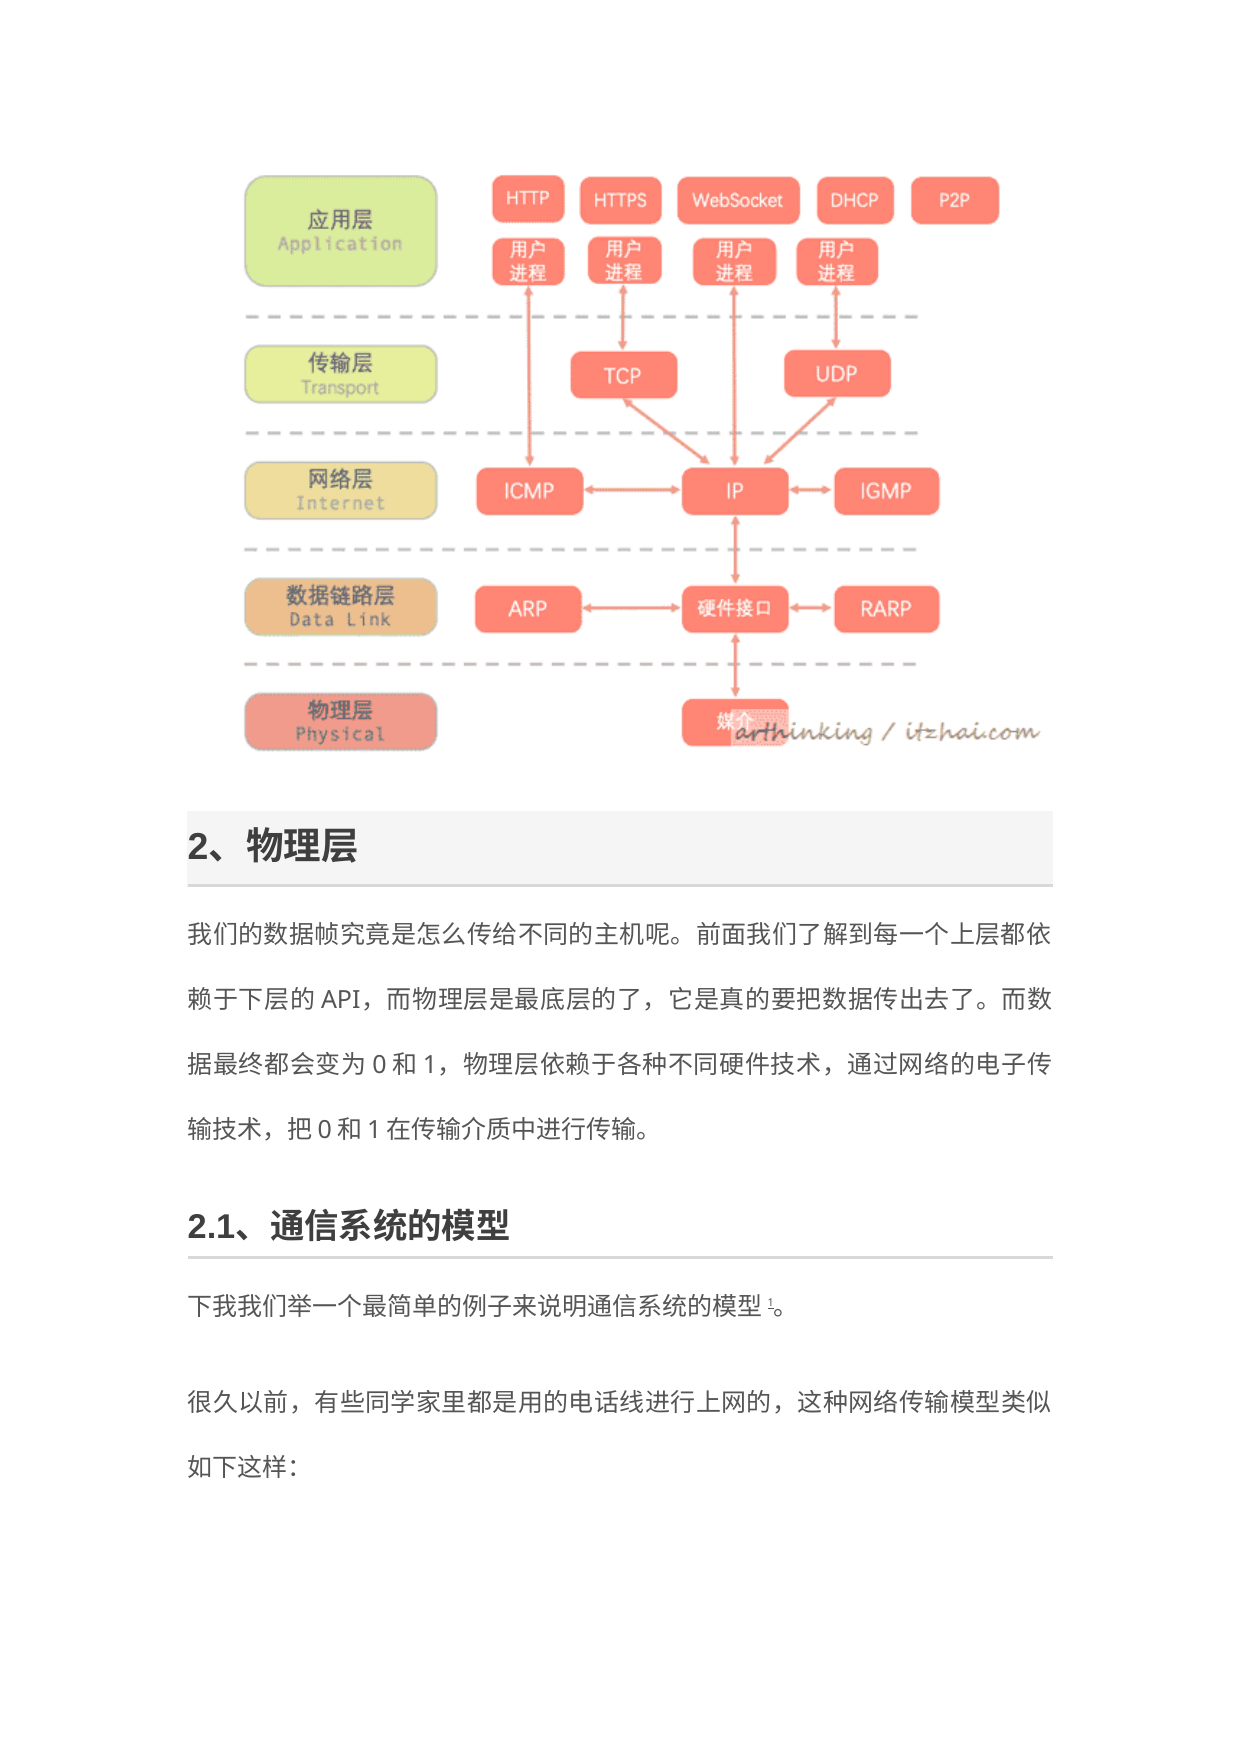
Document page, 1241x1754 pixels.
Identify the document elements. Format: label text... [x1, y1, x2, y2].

text 2.1、通信系统的模型 [187, 1191, 1053, 1259]
text 我们的数据帧究竟是怎么传给不同的主机呢。前面我们了解到每一个上层都依赖于下层的API，而物理层是最底层的了，它是真的要把数据传出去了。而数据最终都会变为0和1，物理层依赖于各种不同硬件技术，通过网络的电子传输技术，把0和1在传输介质中进行传输。 [187, 900, 1053, 1160]
text 很久以前，有些同学家里都是用的电话线进行上网的，这种网络传输模型类似如下这样： [187, 1368, 1053, 1498]
text 下我我们举一个最简单的例子来说明通信系统的模型1。 [187, 1272, 1053, 1337]
picture [187, 162, 1053, 760]
text 2、物理层 [187, 811, 1053, 887]
